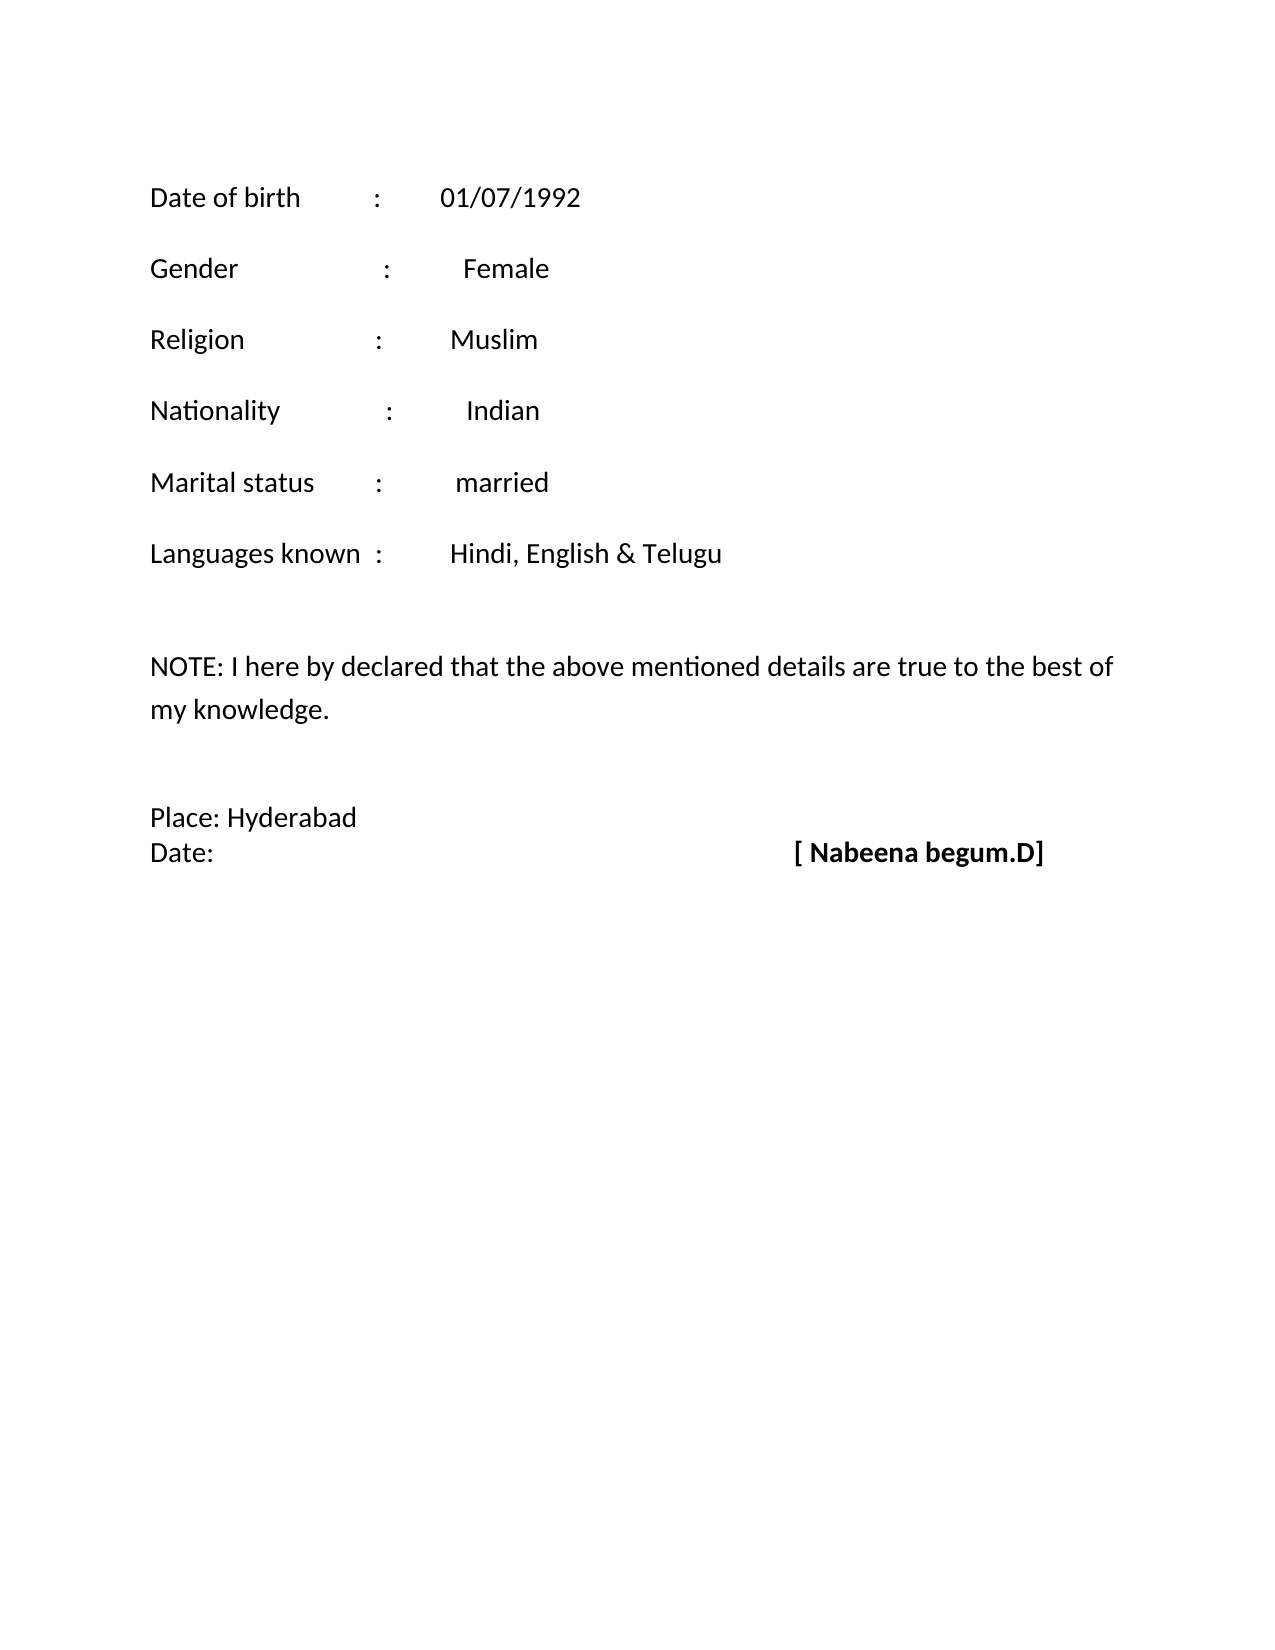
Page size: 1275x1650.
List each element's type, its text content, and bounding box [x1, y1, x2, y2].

text Gender : Female [150, 250, 1125, 286]
text Religion : Muslim [150, 321, 1125, 357]
text NOTE: I here by declared that the above mentioned details are true to the best of my knowledge. [150, 642, 1126, 728]
text Place: Hyderabad [150, 799, 1125, 834]
text Marital status : married [150, 464, 1125, 499]
text Languages known : Hindi, English & Telugu [150, 535, 1125, 571]
text Date of birth : 01/07/1992 [150, 179, 1125, 214]
text Date: [ Nabeena begum.D] [150, 834, 1125, 870]
text Nationality : Indian [150, 392, 1125, 428]
